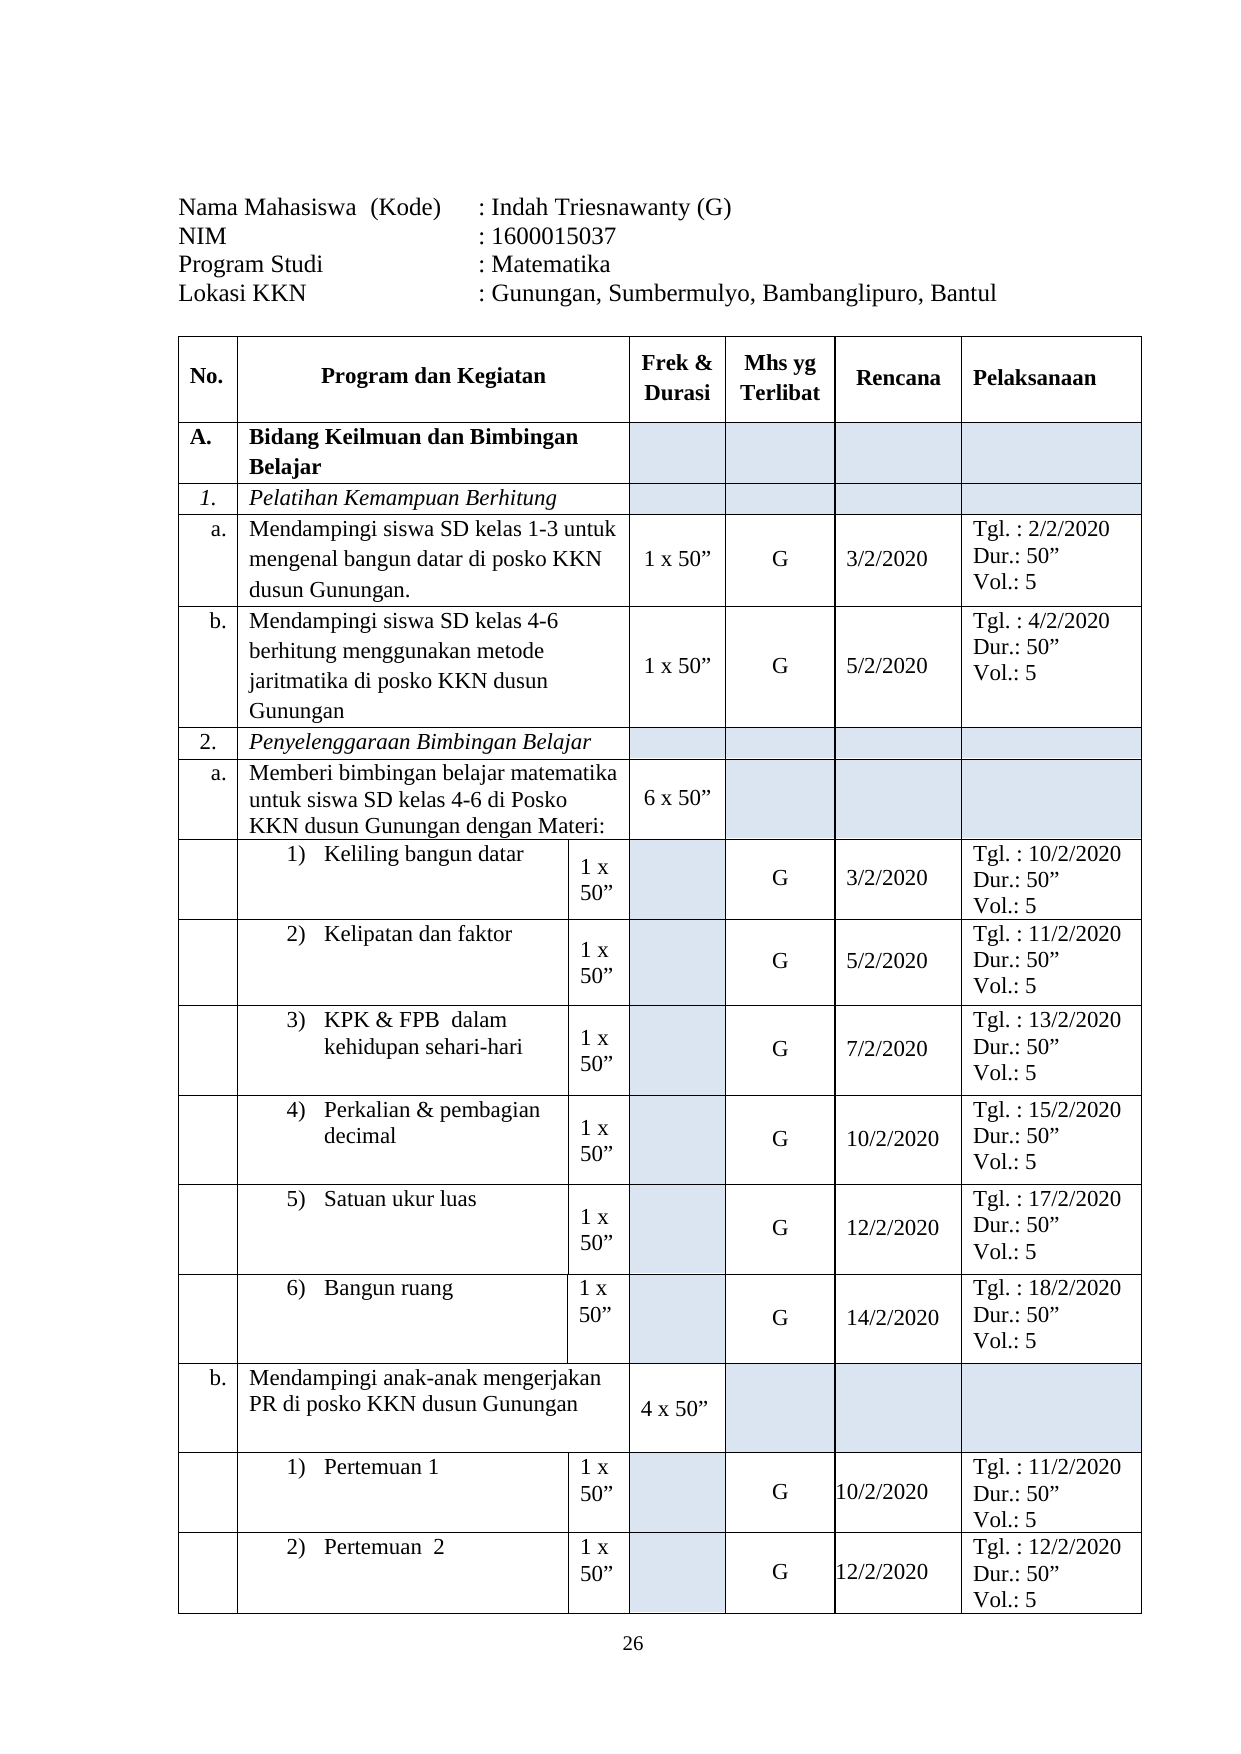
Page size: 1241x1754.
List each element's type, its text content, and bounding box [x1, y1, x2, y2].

table_cell 14/2/2020 [836, 1275, 961, 1363]
table_header Frek & Durasi [630, 337, 725, 422]
table_cell [836, 728, 961, 758]
table_cell [962, 423, 1141, 483]
table_cell 6 x 50” [630, 760, 725, 838]
table_cell 1 x 50” [568, 1275, 629, 1363]
table_cell [836, 1364, 961, 1452]
table_cell [726, 1364, 834, 1452]
table_cell Perkalian & pembagian decimal [238, 1096, 568, 1184]
table_cell Memberi bimbingan belajar matematika untuk siswa SD kelas 4-6 di Posko KKN dusun Gunungan dengan Materi: [238, 760, 629, 838]
table_cell 3/2/2020 [836, 840, 961, 919]
table_cell [962, 760, 1141, 838]
table_cell [179, 1006, 237, 1095]
table_cell 1. [179, 484, 237, 514]
table_cell 5/2/2020 [836, 920, 961, 1005]
table_cell [179, 1453, 237, 1532]
table_cell [630, 1275, 725, 1363]
table_cell Tgl. : 11/2/2020 Dur.: 50” Vol.: 5 [962, 920, 1141, 1005]
table_cell [726, 484, 834, 514]
table_cell 1 x 50” [569, 1185, 629, 1273]
table_cell 10/2/2020 [836, 1453, 961, 1532]
table_cell Pertemuan 1 [238, 1453, 568, 1532]
table_header No. [179, 337, 237, 422]
table_cell [836, 484, 961, 514]
table_cell a. [179, 515, 237, 606]
table_cell G [726, 1453, 834, 1532]
table_cell 4 x 50” [630, 1364, 725, 1452]
table_cell G [726, 1533, 834, 1612]
table_cell 1 x 50” [630, 515, 725, 606]
table_cell [179, 1533, 237, 1612]
table_cell [726, 728, 834, 758]
table_header Program dan Kegiatan [238, 337, 629, 422]
text Nama Mahasiswa (Kode) : Indah Triesnawanty (G) [178, 192, 1144, 221]
table_cell [179, 1185, 237, 1273]
table_cell [630, 484, 725, 514]
table_cell [836, 760, 961, 838]
table_cell Mendampingi anak-anak mengerjakan PR di posko KKN dusun Gunungan [238, 1364, 629, 1452]
table_cell G [726, 1096, 834, 1184]
table_cell [179, 920, 237, 1005]
table_cell [630, 1006, 725, 1095]
table_cell G [726, 515, 834, 606]
table_cell Mendampingi siswa SD kelas 1-3 untuk mengenal bangun datar di posko KKN dusun Gunungan. [238, 515, 629, 606]
table_cell [179, 840, 237, 919]
table_cell G [726, 1185, 834, 1273]
table_cell 1 x 50” [630, 607, 725, 727]
table_cell [962, 484, 1141, 514]
table_cell [179, 1096, 237, 1184]
table_cell Bidang Keilmuan dan Bimbingan Belajar [238, 423, 629, 483]
table_cell Tgl. : 10/2/2020 Dur.: 50” Vol.: 5 [962, 840, 1141, 919]
table_cell G [726, 1275, 834, 1363]
table_cell 1 x 50” [569, 840, 629, 919]
table_cell Mendampingi siswa SD kelas 4-6 berhitung menggunakan metode jaritmatika di posko KKN dusun Gunungan [238, 607, 629, 727]
table_cell 12/2/2020 [836, 1533, 961, 1612]
table_cell [630, 423, 725, 483]
table_cell Tgl. : 11/2/2020 Dur.: 50” Vol.: 5 [962, 1453, 1141, 1532]
table_cell 12/2/2020 [836, 1185, 961, 1273]
table_cell Tgl. : 4/2/2020 Dur.: 50” Vol.: 5 [962, 607, 1141, 727]
text Lokasi KKN : Gunungan, Sumbermulyo, Bambanglipuro, Bantul [178, 278, 1144, 307]
table_cell [962, 1364, 1141, 1452]
table_cell [726, 423, 834, 483]
table_cell Penyelenggaraan Bimbingan Belajar [238, 728, 629, 758]
table_cell 5/2/2020 [836, 607, 961, 727]
table_cell 3/2/2020 [836, 515, 961, 606]
table_cell 2. [179, 728, 237, 758]
table_cell 1 x 50” [569, 1006, 629, 1095]
table_cell [630, 1533, 725, 1612]
table_cell [630, 1096, 725, 1184]
table_cell KPK & FPB dalam kehidupan sehari-hari [238, 1006, 568, 1095]
table_cell [630, 1453, 725, 1532]
table_cell Kelipatan dan faktor [238, 920, 568, 1005]
table_cell 7/2/2020 [836, 1006, 961, 1095]
table_cell [630, 1185, 725, 1273]
table_cell [179, 1275, 237, 1363]
table_cell Tgl. : 18/2/2020 Dur.: 50” Vol.: 5 [962, 1275, 1141, 1363]
table_cell [630, 840, 725, 919]
table_cell [726, 760, 834, 838]
table_header Pelaksanaan [962, 337, 1141, 422]
table_cell 10/2/2020 [836, 1096, 961, 1184]
table_cell Tgl. : 12/2/2020 Dur.: 50” Vol.: 5 [962, 1533, 1141, 1612]
table_cell Pertemuan 2 [238, 1533, 568, 1612]
table_cell Satuan ukur luas [238, 1185, 568, 1273]
table_cell a. [179, 760, 237, 838]
table_cell [836, 423, 961, 483]
table_cell Tgl. : 15/2/2020 Dur.: 50” Vol.: 5 [962, 1096, 1141, 1184]
table_cell Keliling bangun datar [238, 840, 568, 919]
table_cell G [726, 840, 834, 919]
table_cell Tgl. : 17/2/2020 Dur.: 50” Vol.: 5 [962, 1185, 1141, 1273]
table_cell G [726, 607, 834, 727]
table_cell Tgl. : 13/2/2020 Dur.: 50” Vol.: 5 [962, 1006, 1141, 1095]
text Program Studi : Matematika [178, 249, 1144, 278]
table_cell 1 x 50” [569, 1453, 629, 1532]
table_cell G [726, 1006, 834, 1095]
table_cell [962, 728, 1141, 758]
table_cell G [726, 920, 834, 1005]
table_cell Pelatihan Kemampuan Berhitung [238, 484, 629, 514]
table_cell b. [179, 607, 237, 727]
text NIM : 1600015037 [178, 221, 1144, 249]
table_cell Bangun ruang [238, 1275, 567, 1363]
table_cell [630, 728, 725, 758]
table_cell 1 x 50” [569, 1533, 629, 1612]
table_cell Tgl. : 2/2/2020 Dur.: 50” Vol.: 5 [962, 515, 1141, 606]
table_cell 1 x 50” [569, 1096, 629, 1184]
table_cell 1 x 50” [569, 920, 629, 1005]
table_cell b. [179, 1364, 237, 1452]
table_cell [630, 920, 725, 1005]
table_header Mhs yg Terlibat [726, 337, 834, 422]
table_header Rencana [836, 337, 961, 422]
table_cell A. [179, 423, 237, 483]
